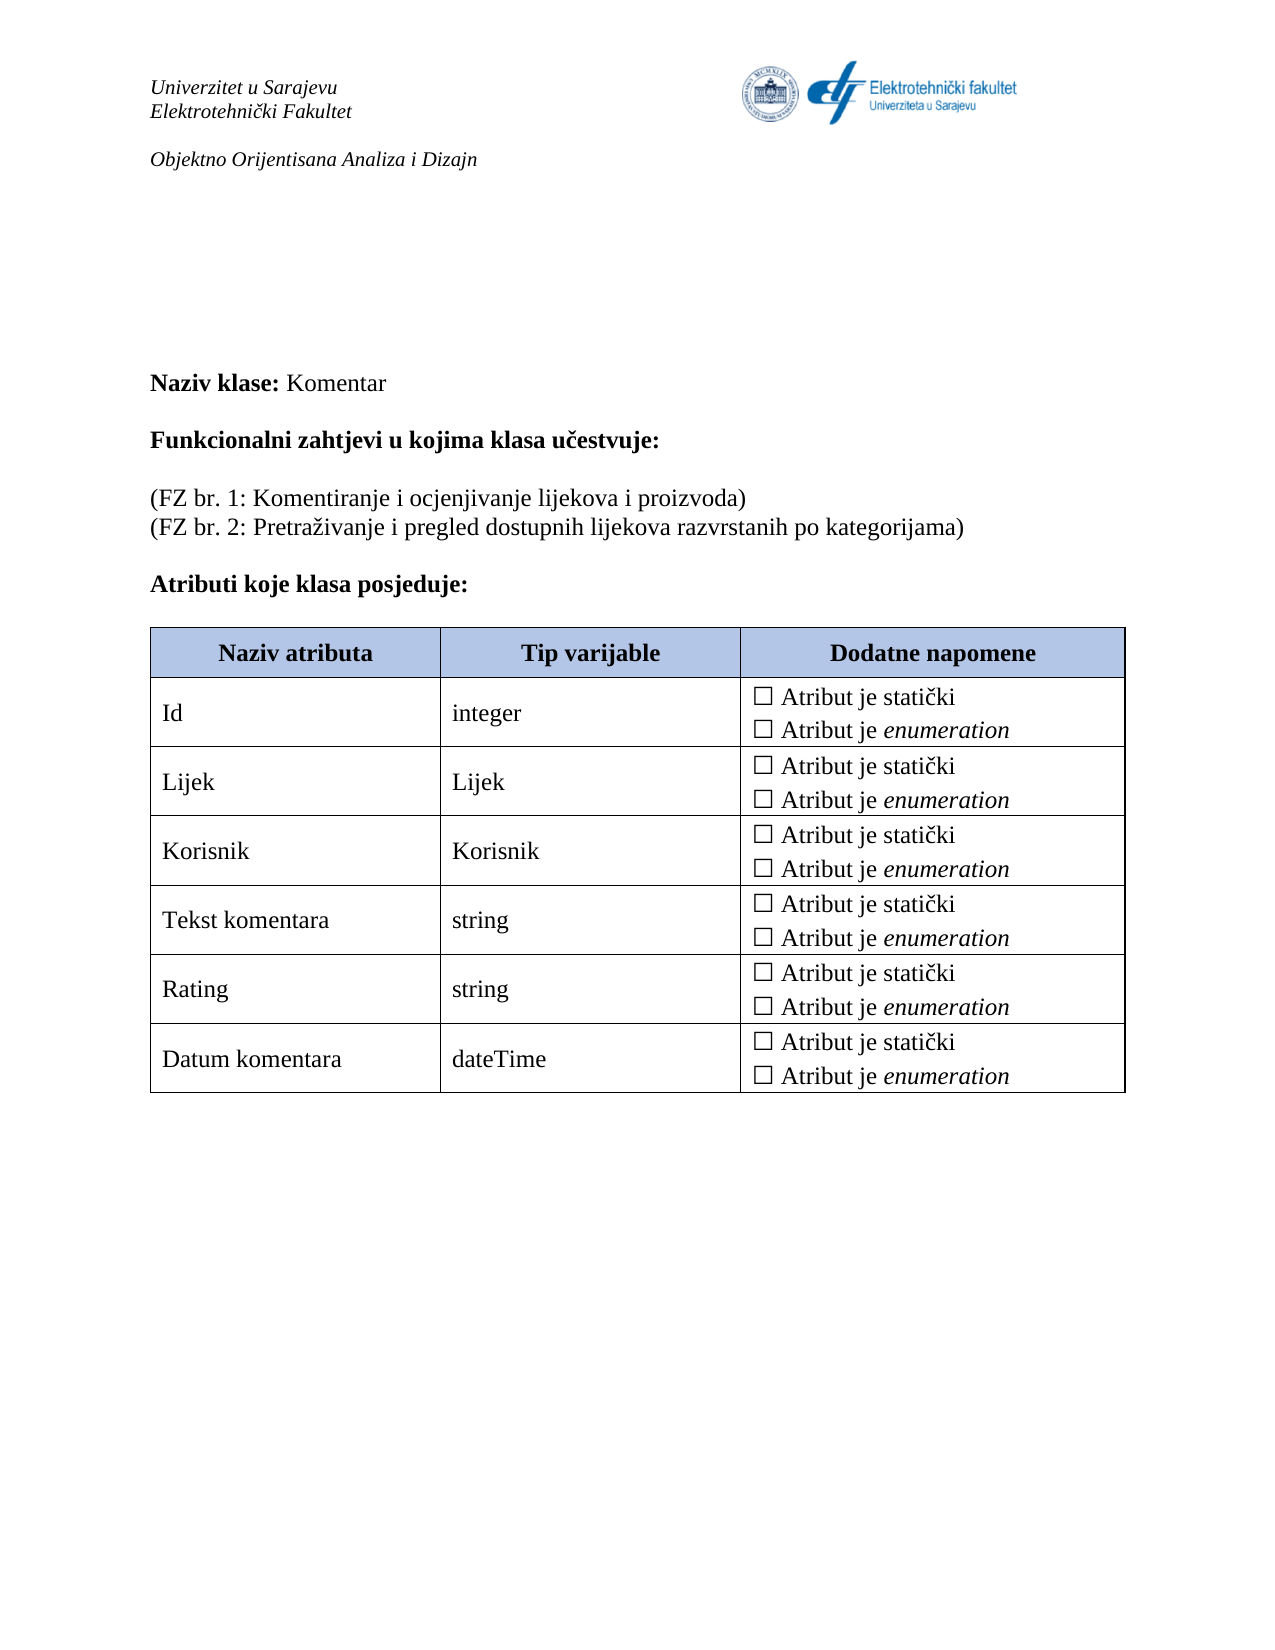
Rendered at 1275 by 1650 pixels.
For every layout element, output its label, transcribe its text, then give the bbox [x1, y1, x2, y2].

table_cell Rating [151, 955, 440, 1023]
table_header Dodatne napomene [741, 628, 1124, 677]
table_cell Tekst komentara [151, 886, 440, 954]
picture [736, 57, 1022, 129]
table_cell Atribut je statički Atribut je enumeration [741, 816, 1124, 884]
table_cell Atribut je statički Atribut je enumeration [741, 1024, 1124, 1092]
table_cell Korisnik [151, 816, 440, 884]
table_cell Atribut je statički Atribut je enumeration [741, 678, 1124, 746]
table_cell dateTime [441, 1024, 740, 1092]
text Funkcionalni zahtjevi u kojima klasa učestvuje: [150, 425, 1125, 454]
text Atributi koje klasa posjeduje: [150, 569, 1125, 598]
table_cell Atribut je statički Atribut je enumeration [741, 886, 1124, 954]
table_cell Datum komentara [151, 1024, 440, 1092]
table_header Naziv atributa [151, 628, 440, 677]
table_cell Atribut je statički Atribut je enumeration [741, 747, 1124, 815]
table_header Tip varijable [441, 628, 740, 677]
text Naziv klase: [150, 368, 1125, 397]
table_cell string [441, 955, 740, 1023]
table_cell string [441, 886, 740, 954]
table_cell Atribut je statički Atribut je enumeration [741, 955, 1124, 1023]
table_cell Korisnik [441, 816, 740, 884]
